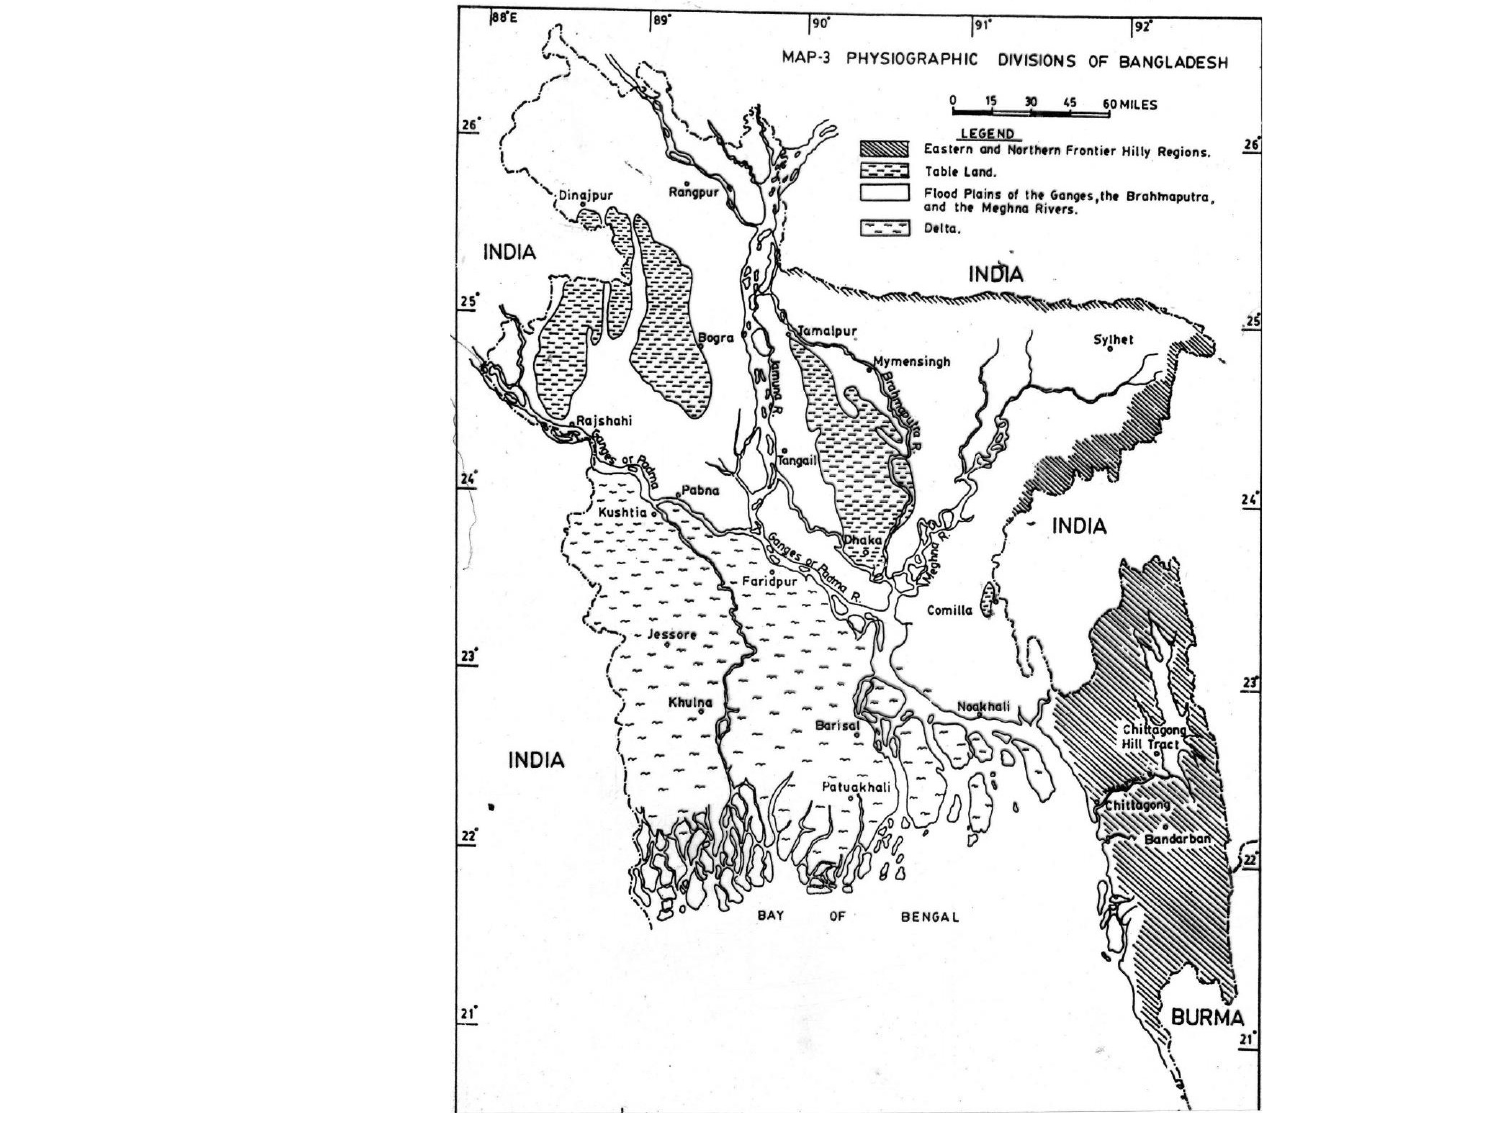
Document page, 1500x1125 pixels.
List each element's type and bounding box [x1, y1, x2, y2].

picture [450, 0, 1263, 1113]
